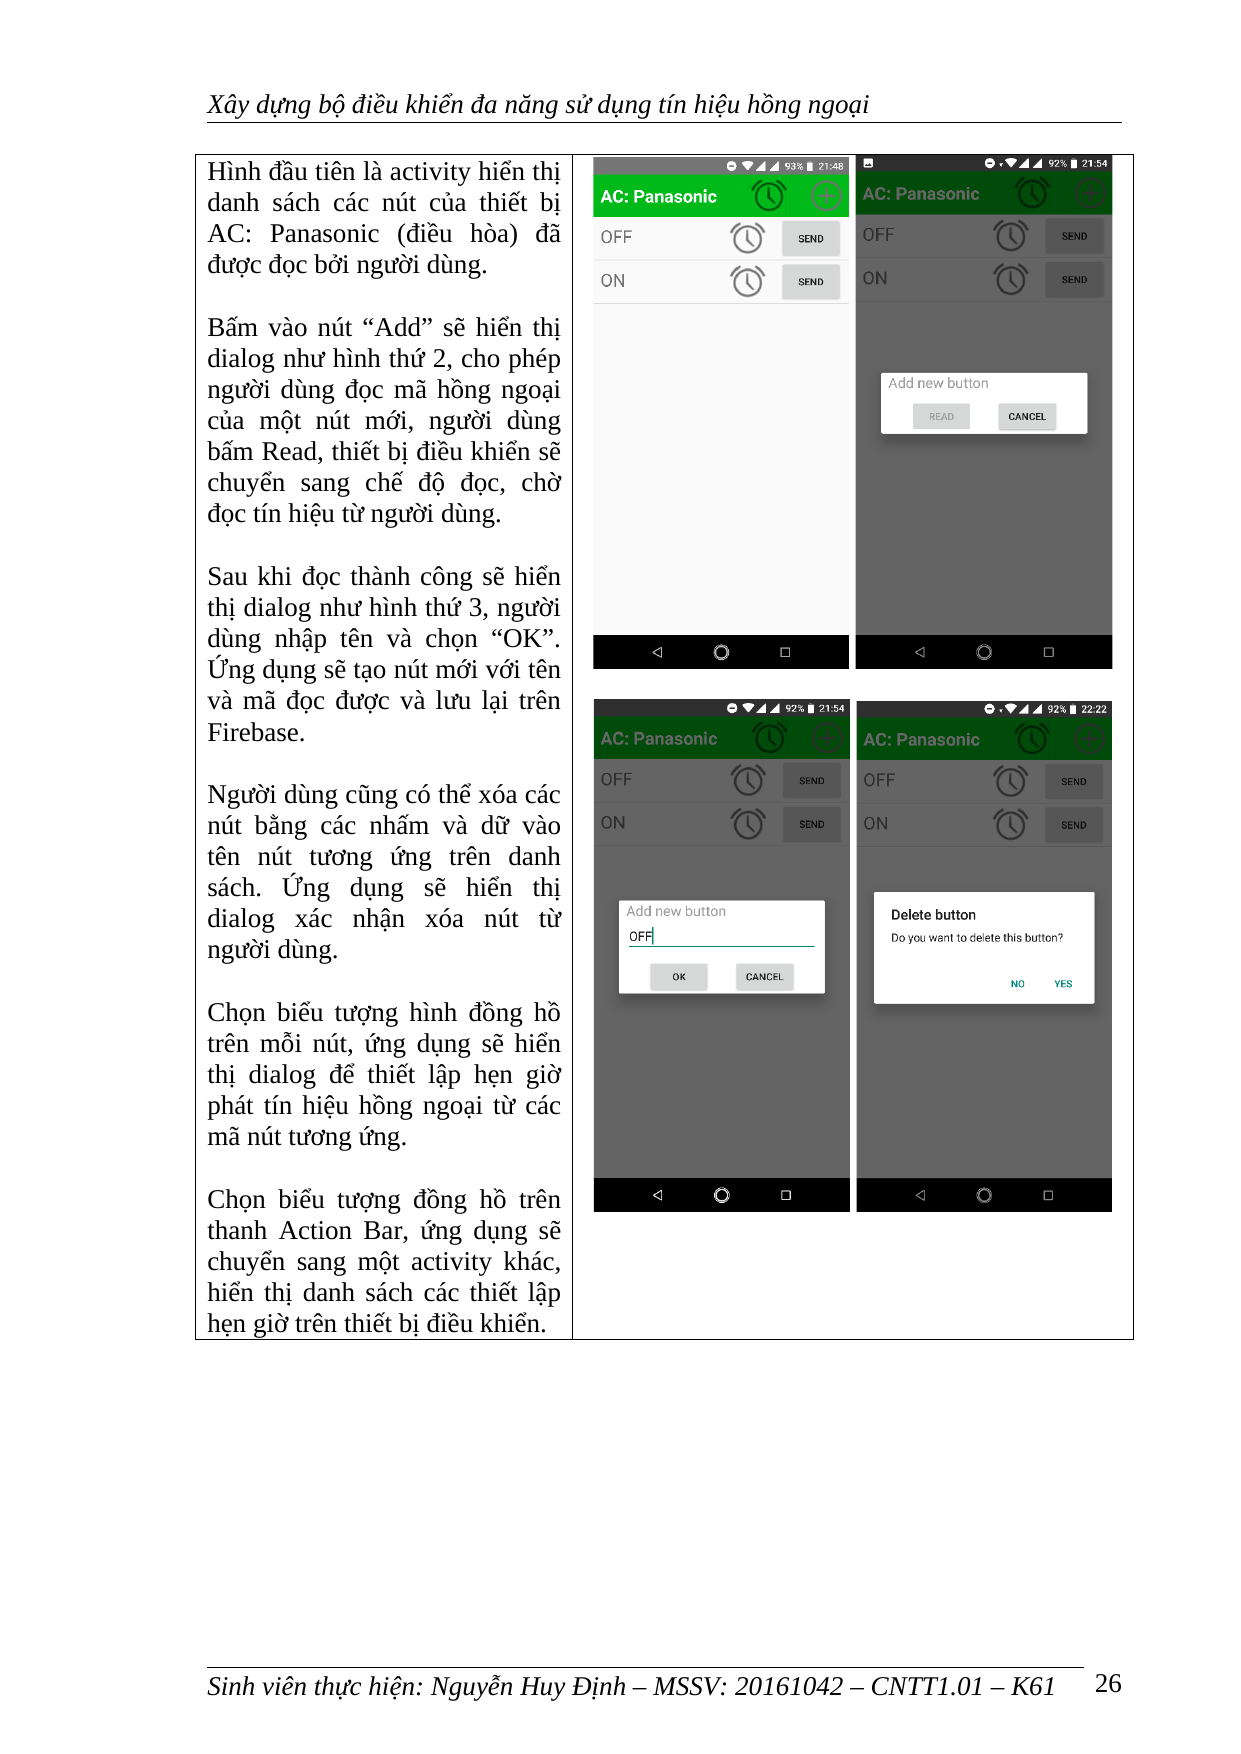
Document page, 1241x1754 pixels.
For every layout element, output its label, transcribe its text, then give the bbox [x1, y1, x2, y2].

table_cell [573, 155, 1133, 1338]
picture [593, 157, 849, 669]
picture [855, 155, 1113, 669]
picture [856, 701, 1112, 1212]
table_cell Hình đầu tiên là activity hiển thị danh sách các nút của thiết bị AC: Panasonic (điều hòa) đã được đọc bởi người dùng. Bấm vào nút “Add” sẽ hiển thị dialog như hình thứ 2, cho phép người dùng đọc mã hồng ngoại của một nút mới, người dùng bấm Read, thiết bị điều khiển sẽ chuyển sang chế độ đọc, chờ đọc tín hiệu từ người dùng. Sau khi đọc thành công sẽ hiển thị dialog như hình thứ 3, người dùng nhập tên và chọn “OK”. Ứng dụng sẽ tạo nút mới với tên và mã đọc được và lưu lại trên Firebase. Người dùng cũng có thể xóa các nút bằng các nhấm và dữ vào tên nút tương ứng trên danh sách. Ứng dụng sẽ hiển thị dialog xác nhận xóa nút từ người dùng. Chọn biểu tượng hình đồng hồ trên mỗi nút, ứng dụng sẽ hiển thị dialog để thiết lập hẹn giờ phát tín hiệu hồng ngoại từ các mã nút tương ứng. Chọn biểu tượng đồng hồ trên thanh Action Bar, ứng dụng sẽ chuyển sang một activity khác, hiển thị danh sách các thiết lập hẹn giờ trên thiết bị điều khiển. [196, 155, 572, 1338]
picture [593, 699, 850, 1212]
